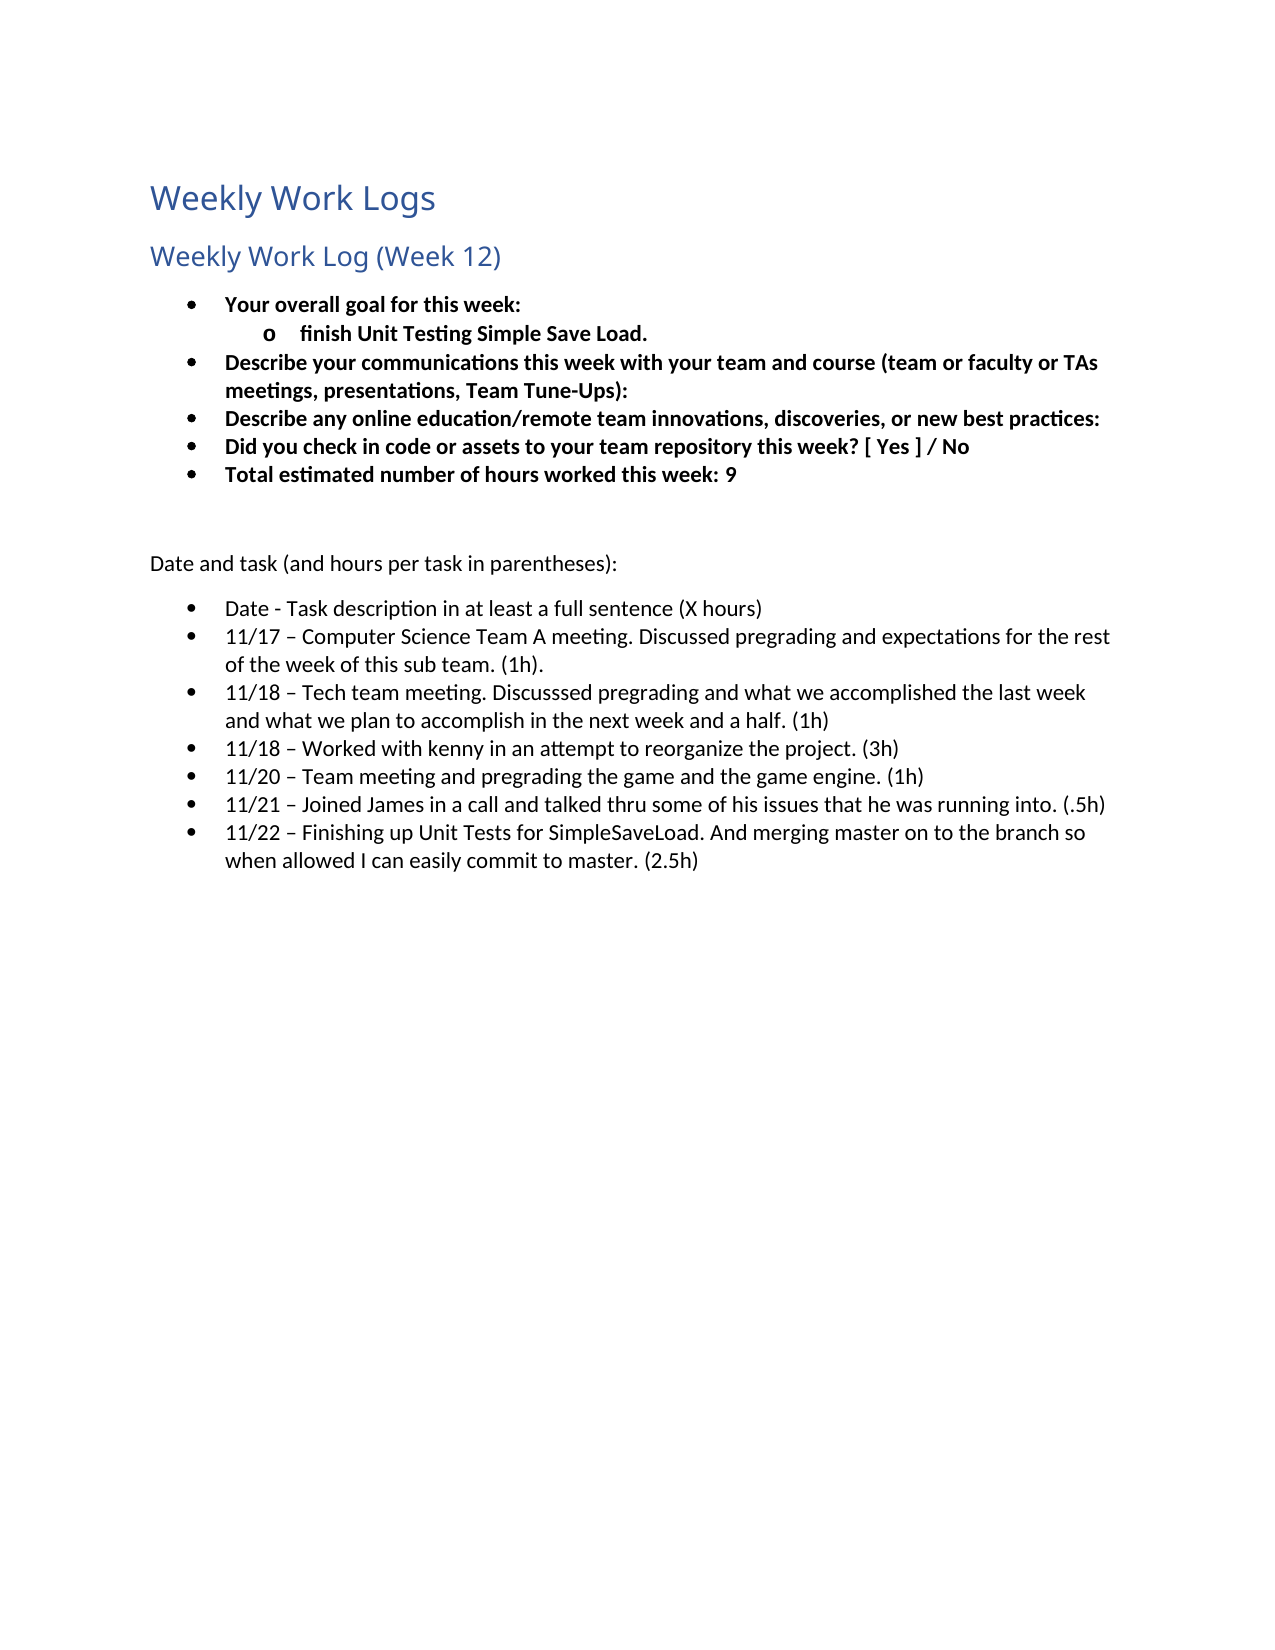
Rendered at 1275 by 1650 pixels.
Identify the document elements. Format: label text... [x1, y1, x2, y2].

list Total estimated number of hours worked this week: 9 [187, 460, 1125, 488]
list 11/18 – Tech team meeting. Discusssed pregrading and what we accomplished the last week and what we plan to accomplish in the next week and a half. (1h) [187, 678, 1125, 734]
list Describe your communications this week with your team and course (team or faculty or TAs meetings, presentations, Team Tune-Ups): [187, 348, 1125, 404]
list finish Unit Testing Simple Save Load. [262, 319, 1125, 348]
list Did you check in code or assets to your team repository this week? [ Yes ] / No [187, 432, 1125, 460]
text Weekly Work Log (Week 12) [150, 237, 1125, 274]
list Date - Task description in at least a full sentence (X hours) [187, 594, 1125, 622]
list Describe any online education/remote team innovations, discoveries, or new best practices: [187, 404, 1125, 432]
list 11/17 – Computer Science Team A meeting. Discussed pregrading and expectations for the rest of the week of this sub team. (1h). [187, 622, 1125, 678]
text Weekly Work Logs [150, 175, 1125, 220]
text Date and task (and hours per task in parentheses): [150, 549, 1125, 577]
list Your overall goal for this week: [187, 291, 1125, 319]
list 11/22 – Finishing up Unit Tests for SimpleSaveLoad. And merging master on to the branch so when allowed I can easily commit to master. (2.5h) [187, 818, 1125, 874]
list 11/18 – Worked with kenny in an attempt to reorganize the project. (3h) [187, 734, 1125, 762]
list 11/21 – Joined James in a call and talked thru some of his issues that he was running into. (.5h) [187, 790, 1125, 818]
list 11/20 – Team meeting and pregrading the game and the game engine. (1h) [187, 762, 1125, 790]
